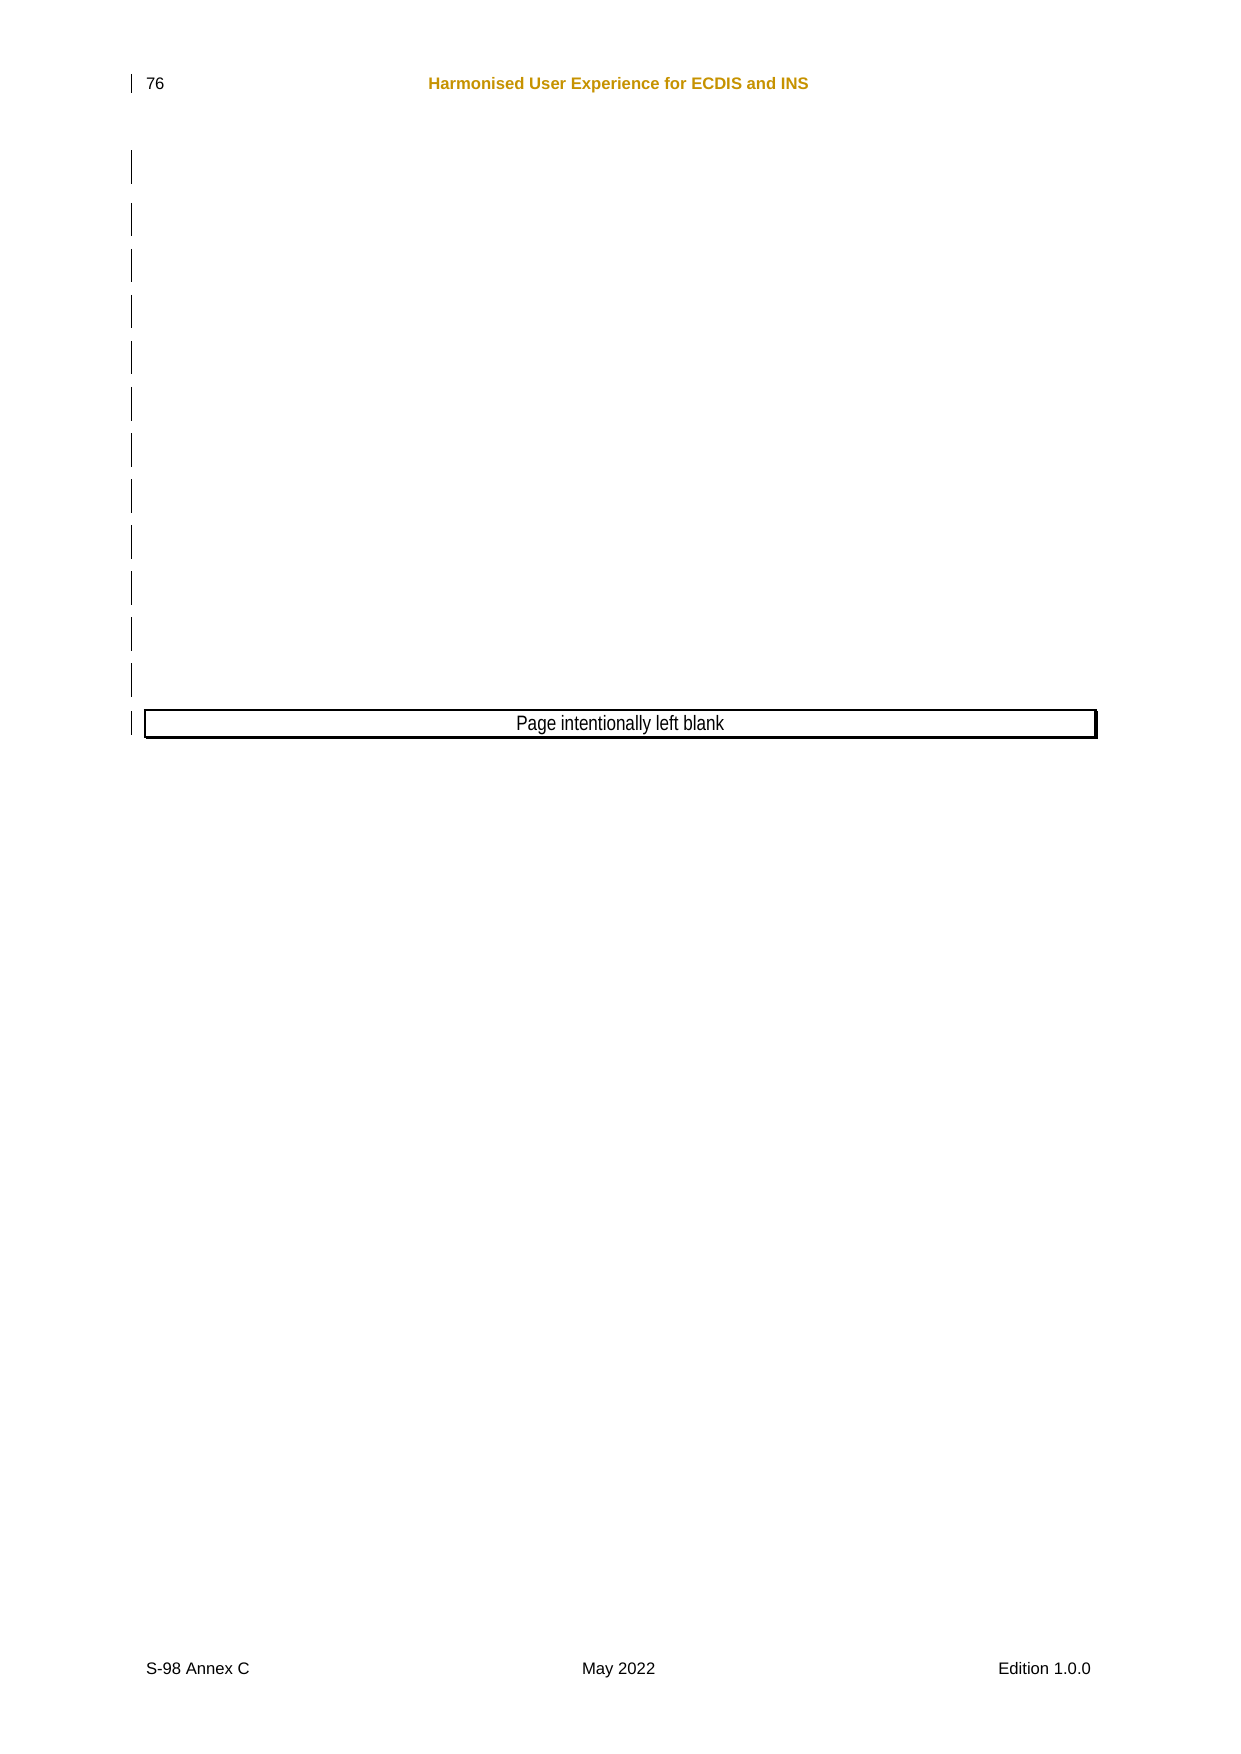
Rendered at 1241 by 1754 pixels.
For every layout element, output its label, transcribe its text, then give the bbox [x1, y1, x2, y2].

text Page intentionally left blank [146, 711, 1094, 736]
